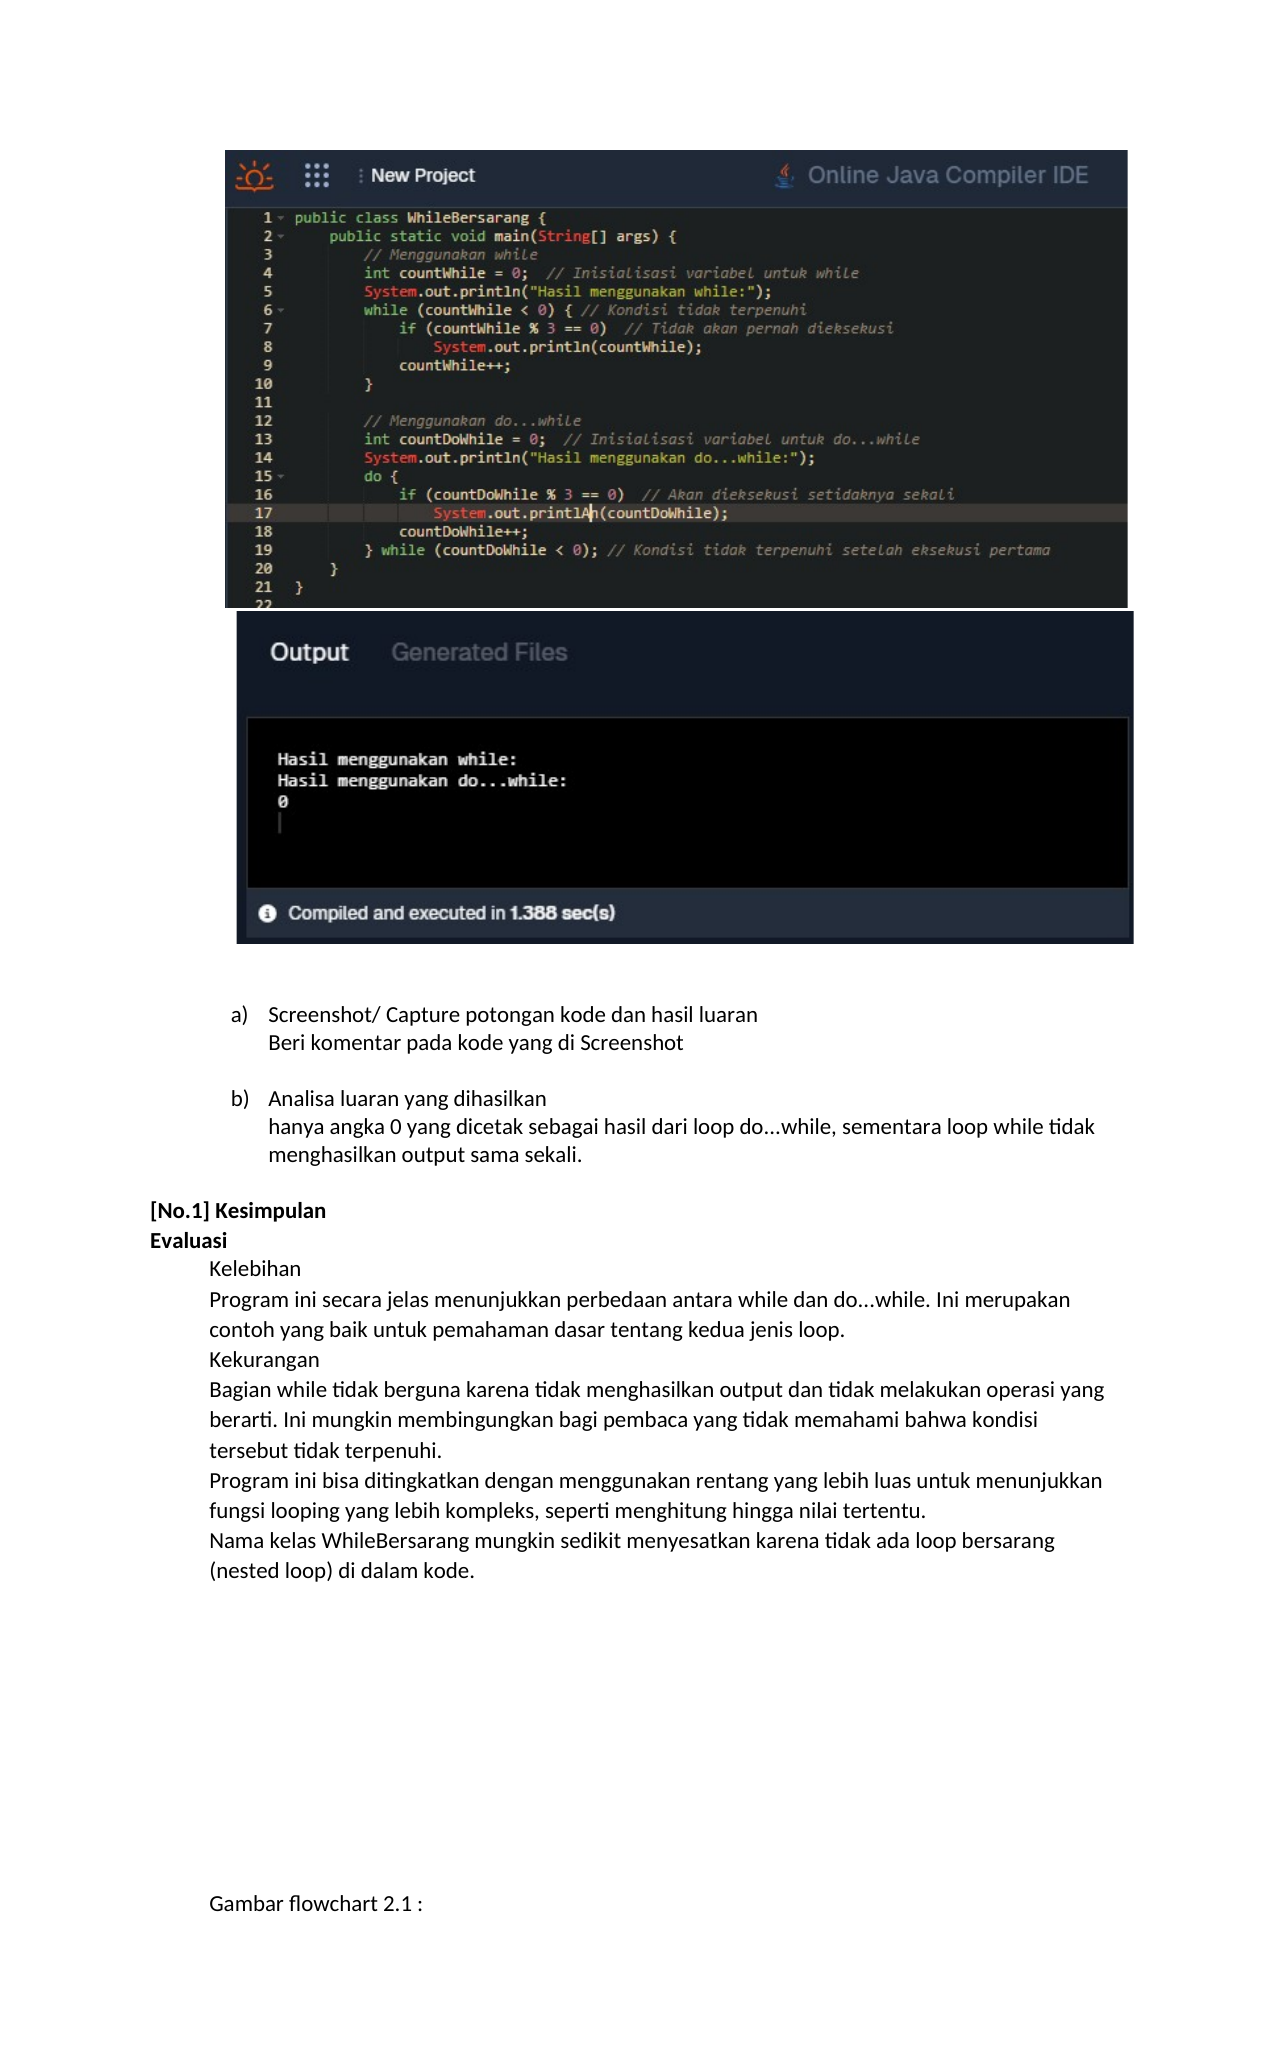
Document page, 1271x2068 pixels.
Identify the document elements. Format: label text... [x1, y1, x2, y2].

picture [236, 611, 1134, 944]
text Program ini secara jelas menunjukkan perbedaan antara while dan do...while. Ini merupakan contoh yang baik untuk pemahaman dasar tentang kedua jenis loop. [209, 1285, 1121, 1343]
text Nama kelas WhileBersarang mungkin sedikit menyesatkan karena tidak ada loop bersarang (nested loop) di dalam kode. [209, 1526, 1121, 1584]
text Program ini bisa ditingkatkan dengan menggunakan rentang yang lebih luas untuk menunjukkan fungsi looping yang lebih kompleks, seperti menghitung hingga nilai tertentu. [209, 1466, 1121, 1524]
text Gambar flowchart 2.1 : [209, 1889, 1121, 1917]
list Beri komentar pada kode yang di Screenshot [268, 1028, 1121, 1056]
text Evaluasi [150, 1226, 1121, 1254]
list Screenshot/ Capture potongan kode dan hasil luaran [231, 1000, 1121, 1028]
picture [225, 150, 1128, 608]
text Kelebihan [209, 1254, 1121, 1282]
text Bagian while tidak berguna karena tidak menghasilkan output dan tidak melakukan operasi yang berarti. Ini mungkin membingungkan bagi pembaca yang tidak memahami bahwa kondisi tersebut tidak terpenuhi. [209, 1375, 1121, 1464]
text Kekurangan [209, 1345, 1121, 1373]
list Analisa luaran yang dihasilkan hanya angka 0 yang dicetak sebagai hasil dari loop do...while, sementara loop while tidak menghasilkan output sama sekali. [231, 1084, 1121, 1168]
text [No.1] Kesimpulan [150, 1196, 1121, 1224]
